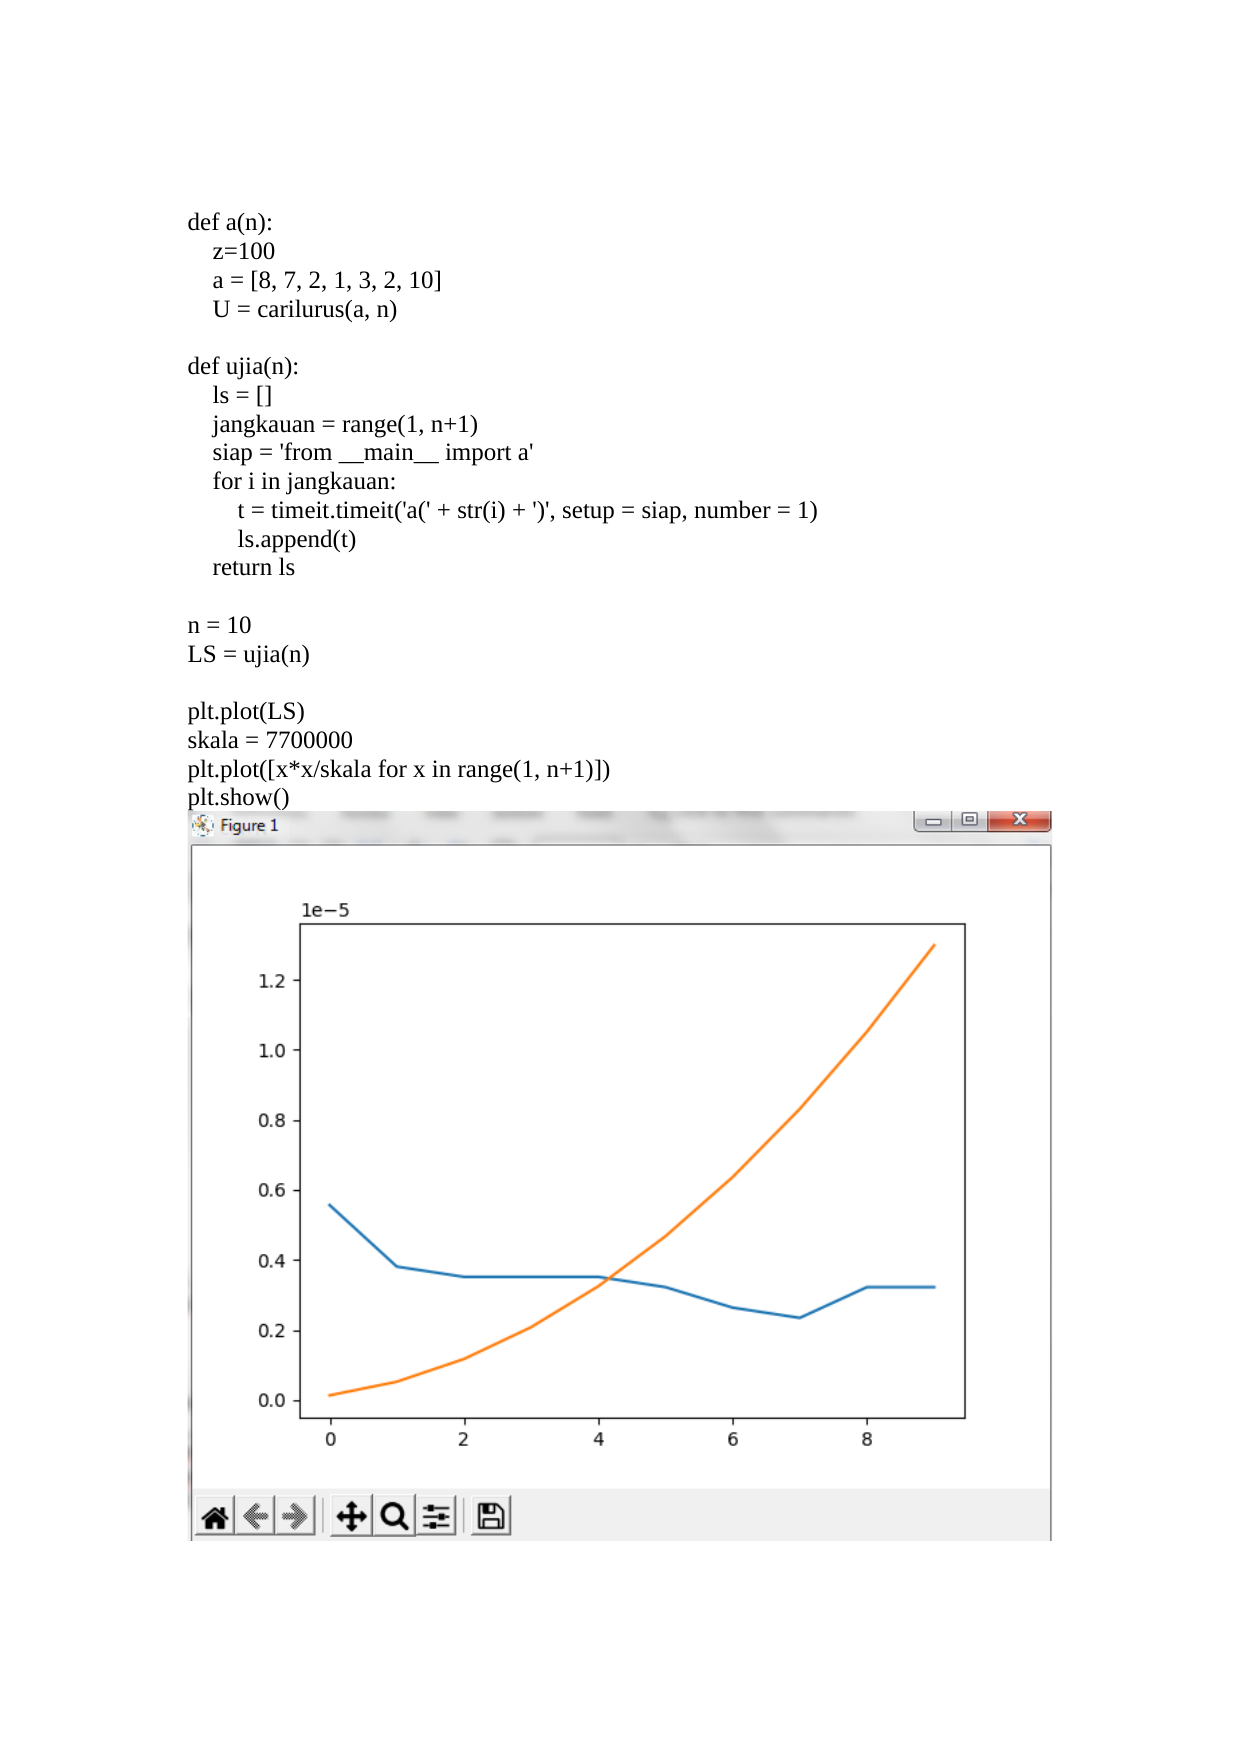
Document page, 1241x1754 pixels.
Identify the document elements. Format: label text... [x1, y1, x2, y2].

text for i in jangkauan: [187, 466, 1053, 495]
text jangkauan = range(1, n+1) [187, 409, 1053, 437]
text n = 10 [187, 610, 1053, 639]
text U = carilurus(a, n) [187, 294, 1053, 322]
text return ls [187, 552, 1053, 581]
text ls.append(t) [187, 524, 1053, 552]
text a = [8, 7, 2, 1, 3, 2, 10] [187, 265, 1053, 294]
text LS = ujia(n) [187, 639, 1053, 667]
text plt.plot(LS) [187, 696, 1053, 725]
text skala = 7700000 [187, 725, 1053, 754]
picture [187, 811, 1053, 1541]
text t = timeit.timeit('a(' + str(i) + ')', setup = siap, number = 1) [187, 495, 1053, 524]
text def a(n): [187, 207, 1053, 236]
text ls = [] [187, 380, 1053, 409]
text plt.plot([x*x/skala for x in range(1, n+1)]) [187, 754, 1053, 782]
text def ujia(n): [187, 351, 1053, 380]
text z=100 [187, 236, 1053, 265]
text plt.show() | 10. Carilah di internet, kompelsitas metode pada object dict di python. 11.Selain notasi big-O O(.) ada pula notasi big-Theta Θ(.) dan notasi big-Omega Ω (.) Apakah beda diantara ketiganya? [187, 782, 1053, 811]
text siap = 'from __main__ import a' [187, 437, 1053, 466]
